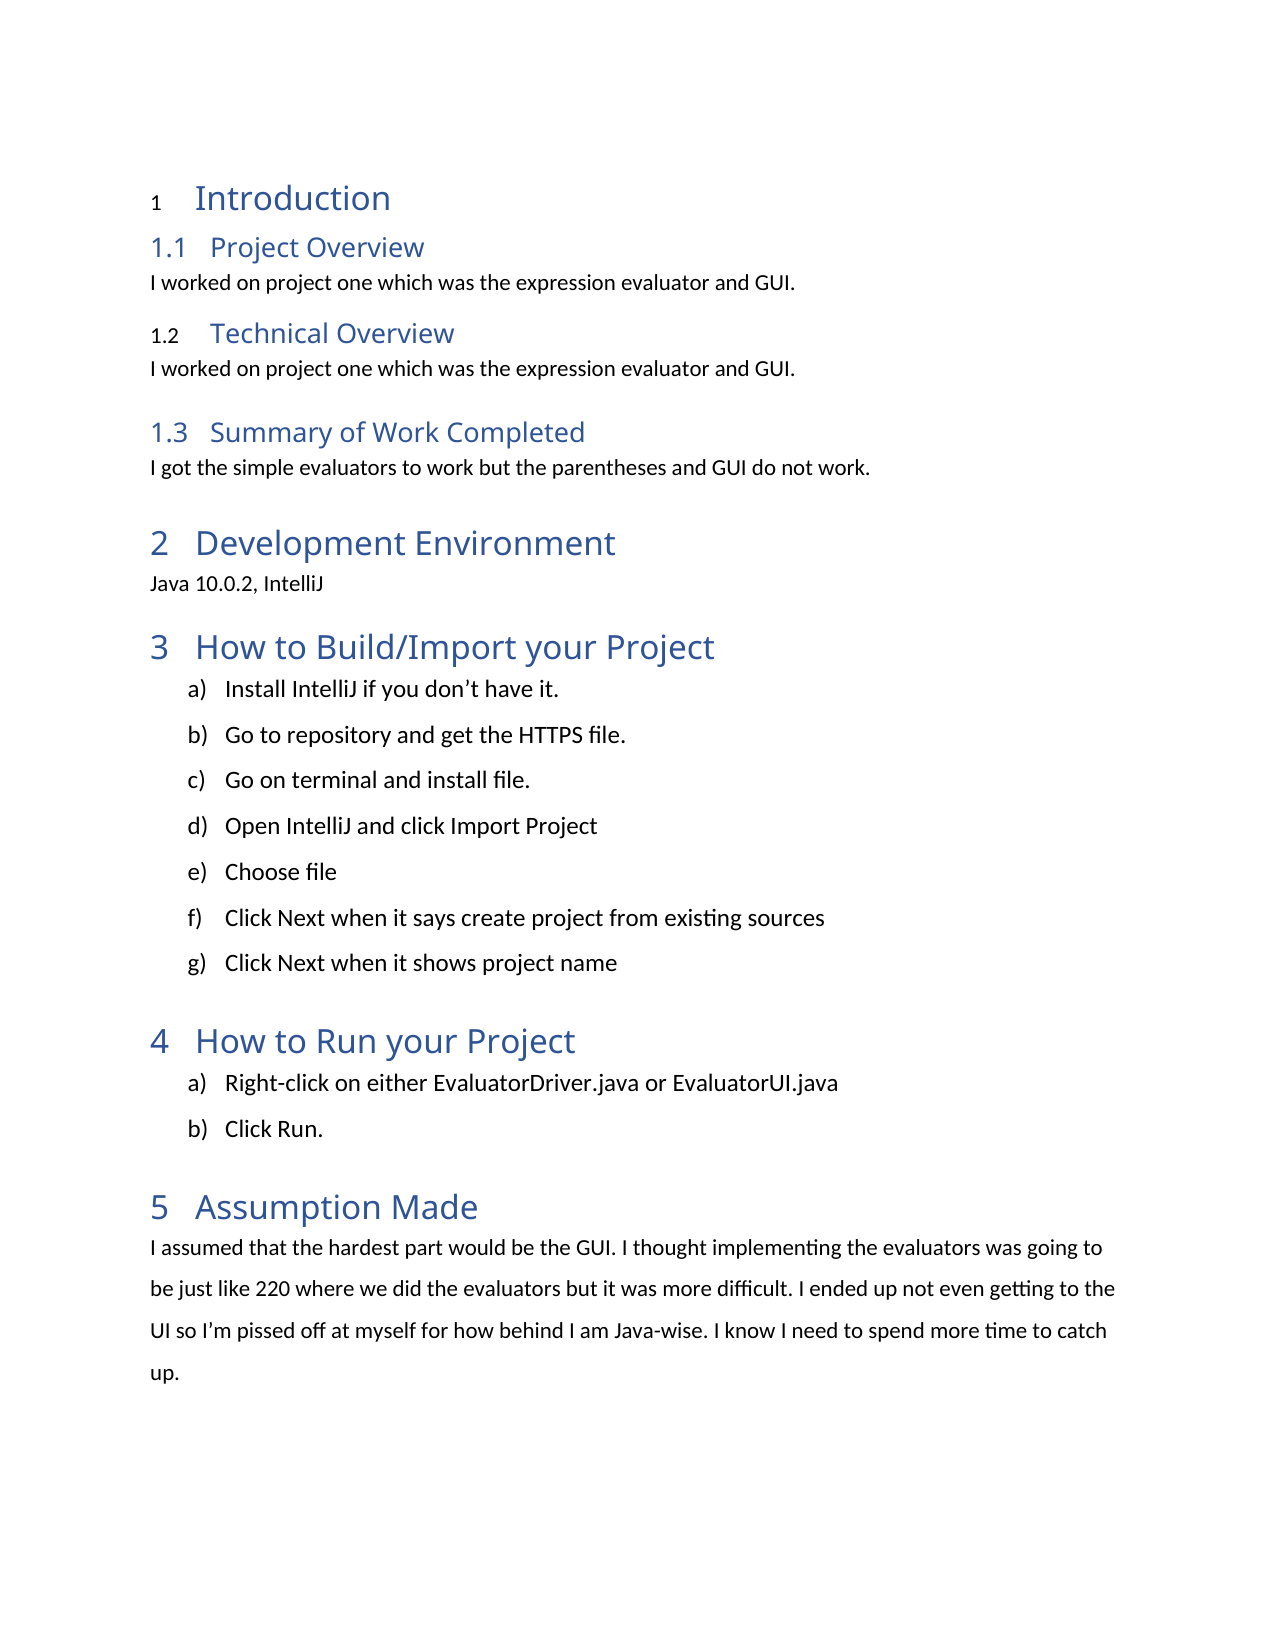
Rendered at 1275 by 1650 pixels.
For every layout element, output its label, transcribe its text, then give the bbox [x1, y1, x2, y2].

text I assumed that the hardest part would be the GUI. I thought implementing the evaluators was going to be just like 220 where we did the evaluators but it was more difficult. I ended up not even getting to the UI so I’m pissed off at myself for how behind I am Java-wise. I know I need to spend more time to catch up. [150, 1233, 1125, 1387]
subtitle Summary of Work Completed [150, 413, 1125, 450]
text I got the simple evaluators to work but the parentheses and GUI do not work. [150, 453, 1125, 481]
subtitle Technical Overview [150, 315, 1125, 352]
subtitle Assumption Made [150, 1184, 1125, 1229]
text Java 10.0.2, IntelliJ [150, 569, 1125, 597]
subtitle How to Run your Project [150, 1018, 1125, 1064]
text I worked on project one which was the expression evaluator and GUI. [150, 268, 1125, 296]
list Go on terminal and install file. [187, 764, 1125, 795]
list Right-click on either EvaluatorDriver.java or EvaluatorUI.java [187, 1067, 1125, 1098]
subtitle Development Environment [150, 520, 1125, 565]
list Install IntelliJ if you don’t have it. [187, 673, 1125, 704]
subtitle How to Build/Import your Project [150, 624, 1125, 669]
list Click Next when it says create project from existing sources [187, 902, 1125, 932]
subtitle Project Overview [150, 228, 1125, 265]
list Click Run. [187, 1113, 1125, 1143]
list Choose file [187, 856, 1125, 887]
text I worked on project one which was the expression evaluator and GUI. [150, 354, 1125, 383]
list Go to repository and get the HTTPS file. [187, 719, 1125, 749]
list Click Next when it shows project name [187, 947, 1125, 978]
subtitle Introduction [150, 175, 1125, 220]
list Open IntelliJ and click Import Project [187, 810, 1125, 841]
